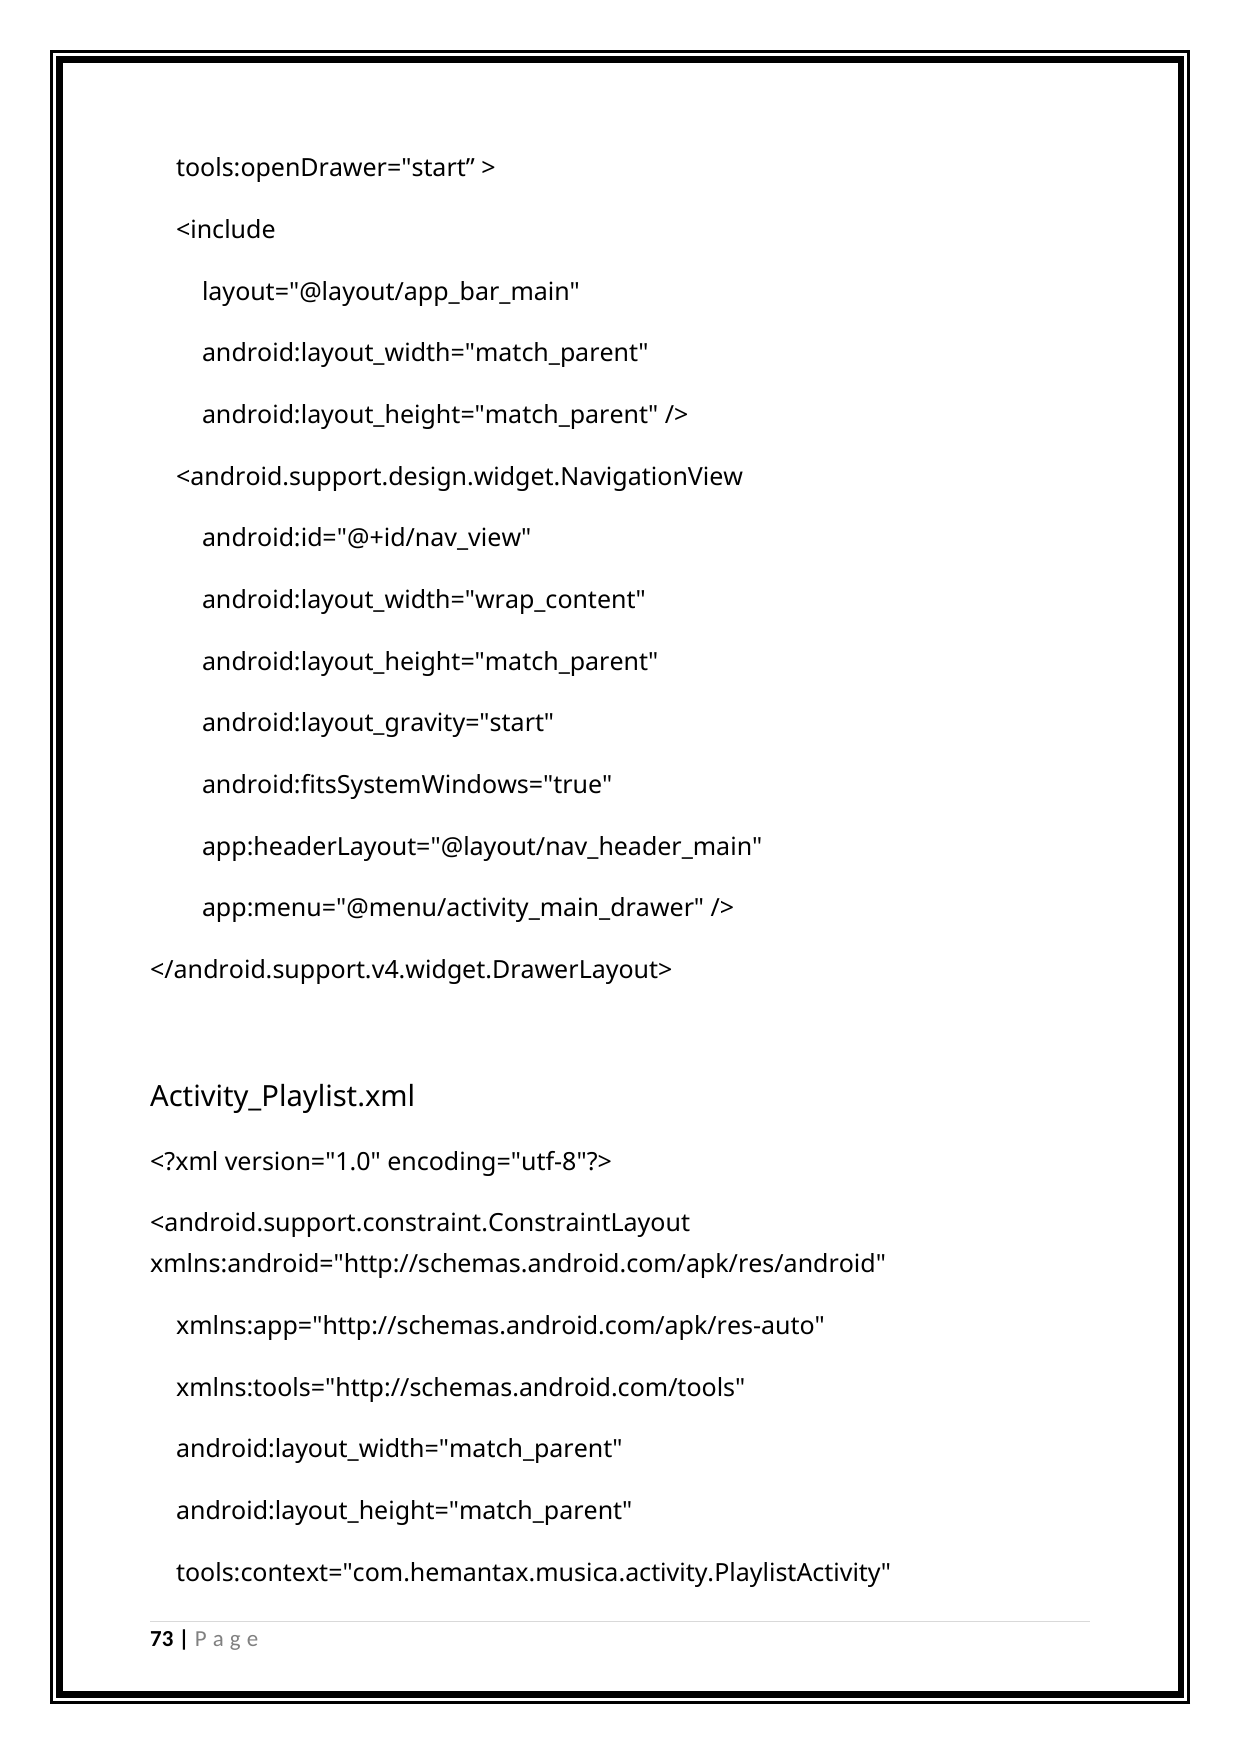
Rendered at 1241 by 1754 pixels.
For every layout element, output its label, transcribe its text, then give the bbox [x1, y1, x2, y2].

text android:layout_width="match_parent" [150, 1431, 1090, 1465]
text android:layout_height="match_parent" /> [150, 397, 1090, 431]
text <?xml version="1.0" encoding="utf-8"?> [150, 1143, 1090, 1177]
text <android.support.constraint.ConstraintLayout xmlns:android="http://schemas.android.com/apk/res/android" [150, 1205, 1090, 1280]
text tools:openDrawer="start” > [150, 150, 1090, 184]
text android:id="@+id/nav_view" [150, 520, 1090, 554]
text xmlns:tools="http://schemas.android.com/tools" [150, 1369, 1090, 1403]
text app:menu="@menu/activity_main_drawer" /> [150, 890, 1090, 924]
text Activity_Playlist.xml [150, 1075, 1090, 1115]
text <include [150, 212, 1090, 246]
text <android.support.design.widget.NavigationView [150, 458, 1090, 492]
text layout="@layout/app_bar_main" [150, 273, 1090, 307]
text android:fitsSystemWindows="true" [150, 767, 1090, 801]
text </android.support.v4.widget.DrawerLayout> [150, 952, 1090, 986]
text app:headerLayout="@layout/nav_header_main" [150, 828, 1090, 862]
text android:layout_height="match_parent" [150, 1493, 1090, 1527]
text android:layout_width="match_parent" [150, 335, 1090, 369]
text tools:context="com.hemantax.musica.activity.PlaylistActivity" [150, 1554, 1090, 1588]
text xmlns:app="http://schemas.android.com/apk/res-auto" [150, 1308, 1090, 1342]
text android:layout_gravity="start" [150, 705, 1090, 739]
text android:layout_width="wrap_content" [150, 582, 1090, 616]
text android:layout_height="match_parent" [150, 643, 1090, 677]
